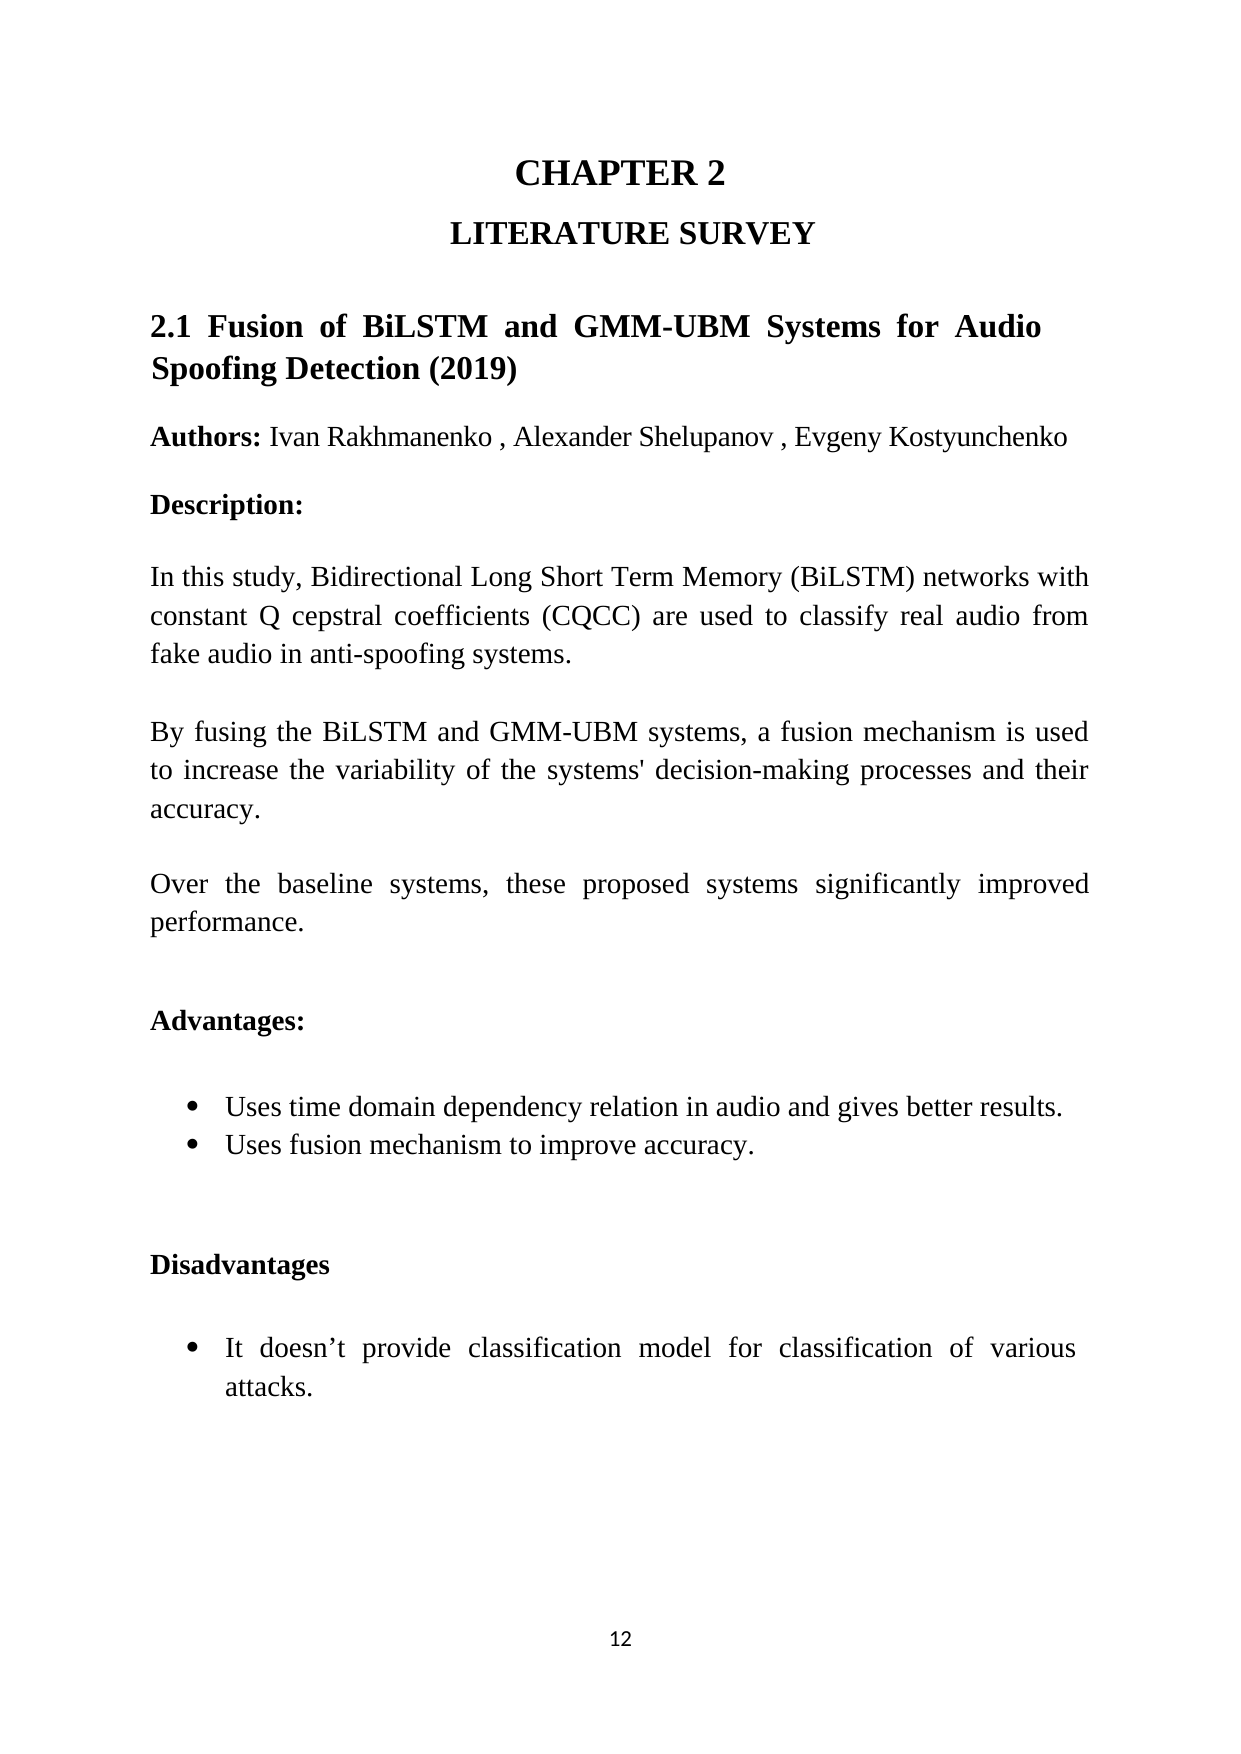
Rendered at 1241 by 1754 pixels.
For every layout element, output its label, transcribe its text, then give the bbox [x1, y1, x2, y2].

subtitle Over the baseline systems, these proposed systems significantly improved performance. [150, 866, 1090, 938]
subtitle By fusing the BiLSTM and GMM-UBM systems, a fusion mechanism is used to increase the variability of the systems' decision-making processes and their accuracy. [150, 714, 1090, 824]
subtitle Description: [150, 487, 1090, 521]
subtitle In this study, Bidirectional Long Short Term Memory (BiLSTM) networks with constant Q cepstral coefficients (CQCC) are used to classify real audio from fake audio in anti-spoofing systems. [150, 559, 1090, 670]
subtitle Advantages: [150, 1003, 1090, 1037]
list Uses time domain dependency relation in audio and gives better results. [187, 1089, 1077, 1122]
text Disadvantages [150, 1247, 1077, 1280]
text Authors: Ivan Rakhmanenko , Alexander Shelupanov , Evgeny Kostyunchenko [150, 419, 1090, 452]
subtitle 2.1 Fusion of BiLSTM and GMM-UBM Systems for Audio Spoofing Detection (2019) [150, 307, 1043, 386]
text CHAPTER 2 [150, 150, 1090, 193]
list LITERATURE SURVEY [375, 213, 1090, 252]
list It doesn’t provide classification model for classification of various attacks. [187, 1331, 1077, 1403]
list Uses fusion mechanism to improve accuracy. [187, 1127, 1077, 1161]
